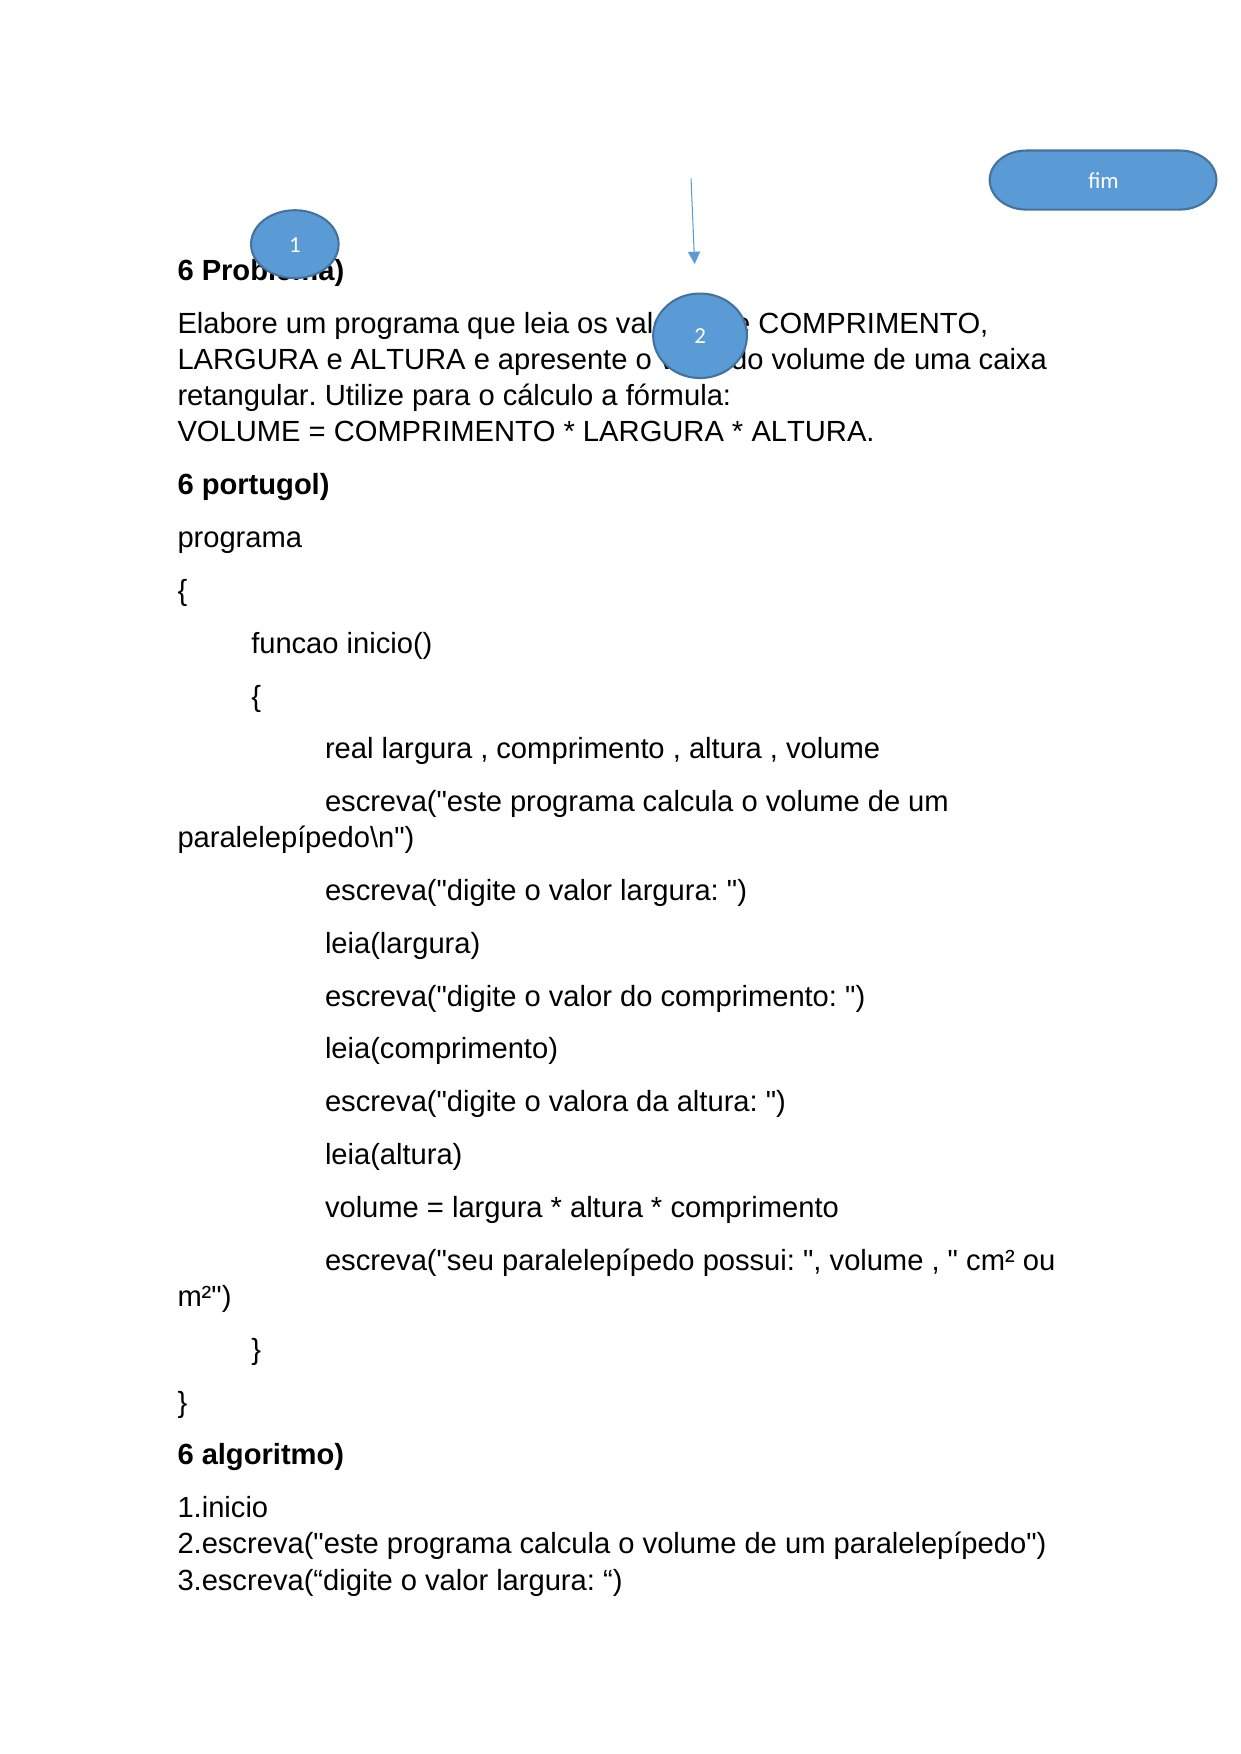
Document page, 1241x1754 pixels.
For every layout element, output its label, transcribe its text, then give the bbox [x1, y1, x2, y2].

text 6 portugol) [177, 467, 1063, 501]
text escreva("digite o valor do comprimento: ") [177, 979, 1063, 1012]
text { [177, 573, 1063, 606]
text 6 Problema) [177, 253, 1063, 287]
text escreva("este programa calcula o volume de um paralelepípedo\n") [177, 784, 1063, 854]
text } [177, 1384, 1063, 1418]
text { [177, 678, 1063, 712]
text escreva("digite o valora da altura: ") [177, 1084, 1063, 1118]
text real largura , comprimento , altura , volume [177, 731, 1063, 765]
text Elabore um programa que leia os valores de COMPRIMENTO, LARGURA e ALTURA e apresente o valor do volume de uma caixa retangular. Utilize para o cálculo a fórmula: VOLUME = COMPRIMENTO * LARGURA * ALTURA. [177, 306, 1063, 448]
text escreva("digite o valor largura: ") [177, 873, 1063, 907]
text leia(largura) [177, 926, 1063, 959]
text volume = largura * altura * comprimento [177, 1190, 1063, 1223]
text leia(altura) [177, 1137, 1063, 1171]
text leia(comprimento) [177, 1032, 1063, 1065]
text 6 algoritmo) [177, 1437, 1063, 1471]
text programa [177, 520, 1063, 554]
text escreva("seu paralelepípedo possui: ", volume , " cm² ou m²") [177, 1243, 1063, 1312]
text } [177, 1332, 1063, 1365]
text funcao inicio() [177, 626, 1063, 659]
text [177, 1490, 1063, 1596]
